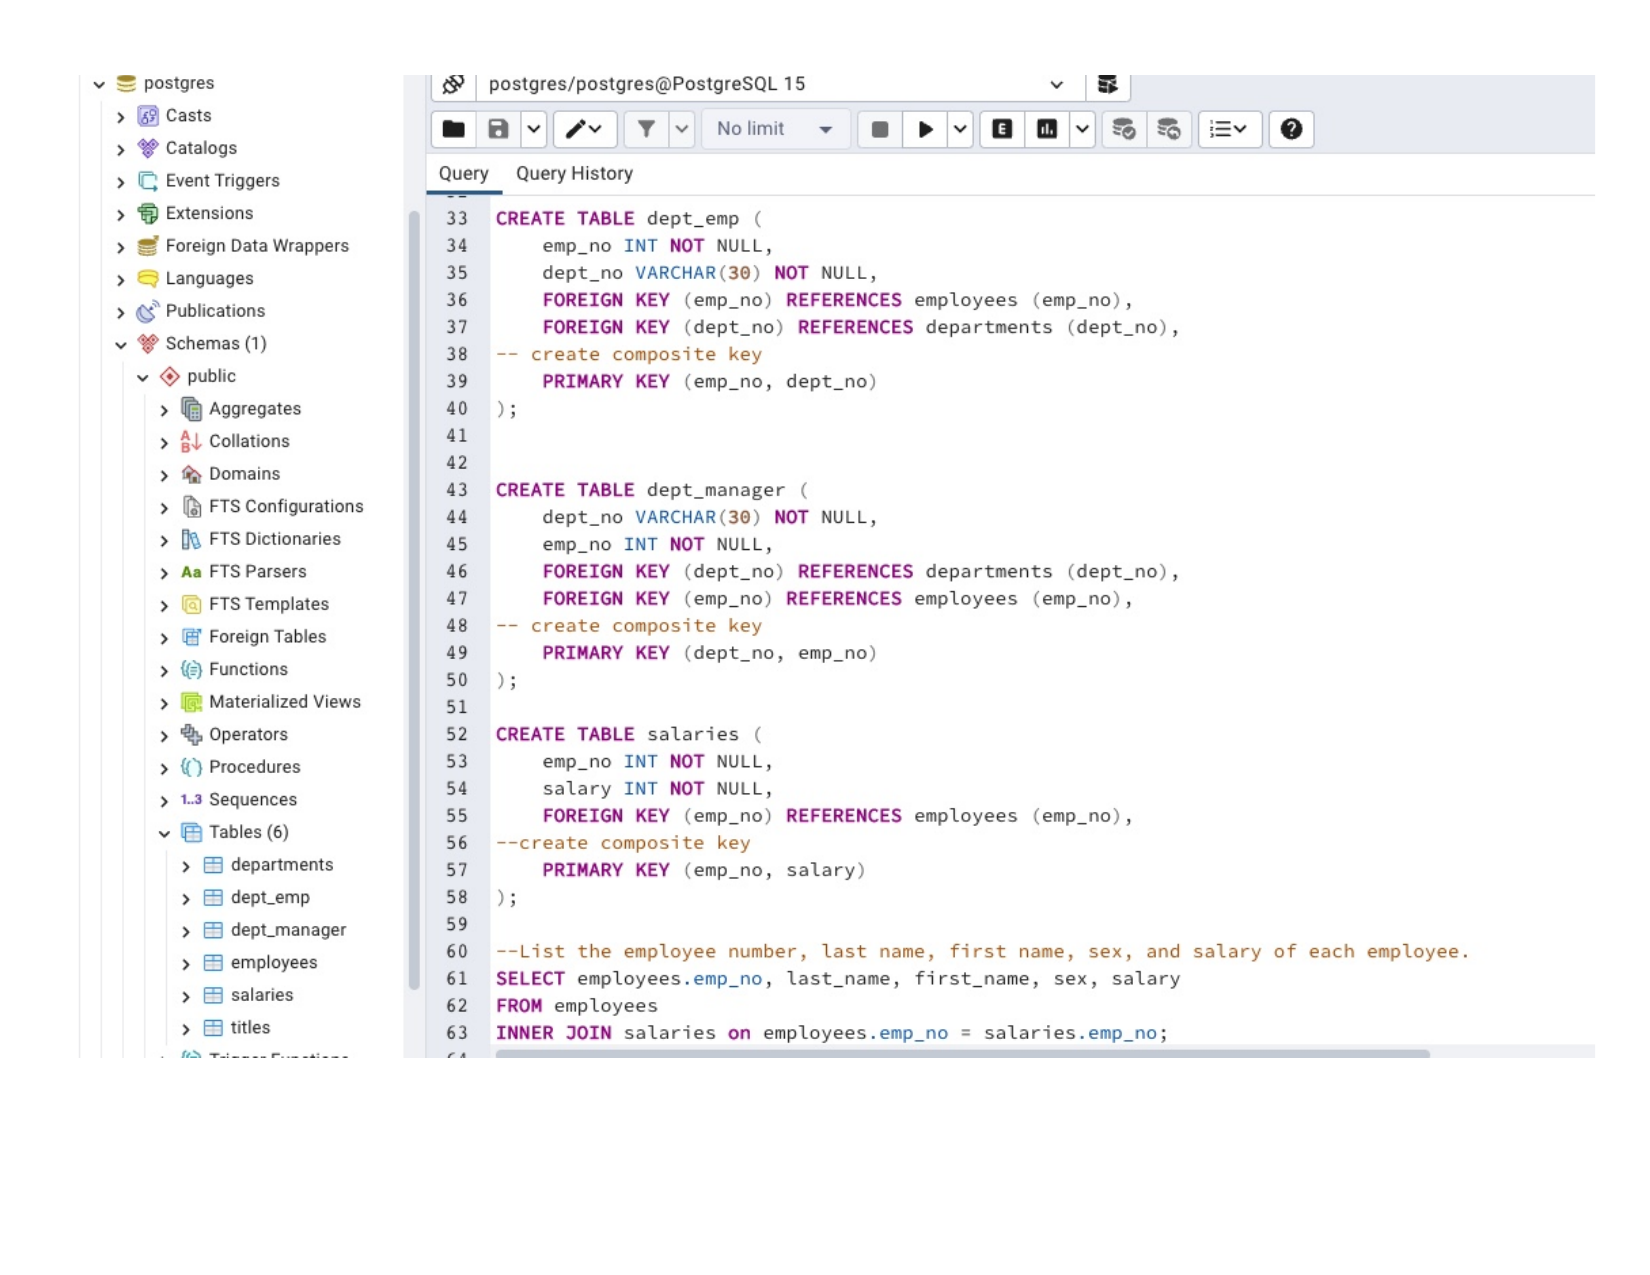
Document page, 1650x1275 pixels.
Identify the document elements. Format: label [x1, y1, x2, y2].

picture [75, 75, 1596, 1058]
